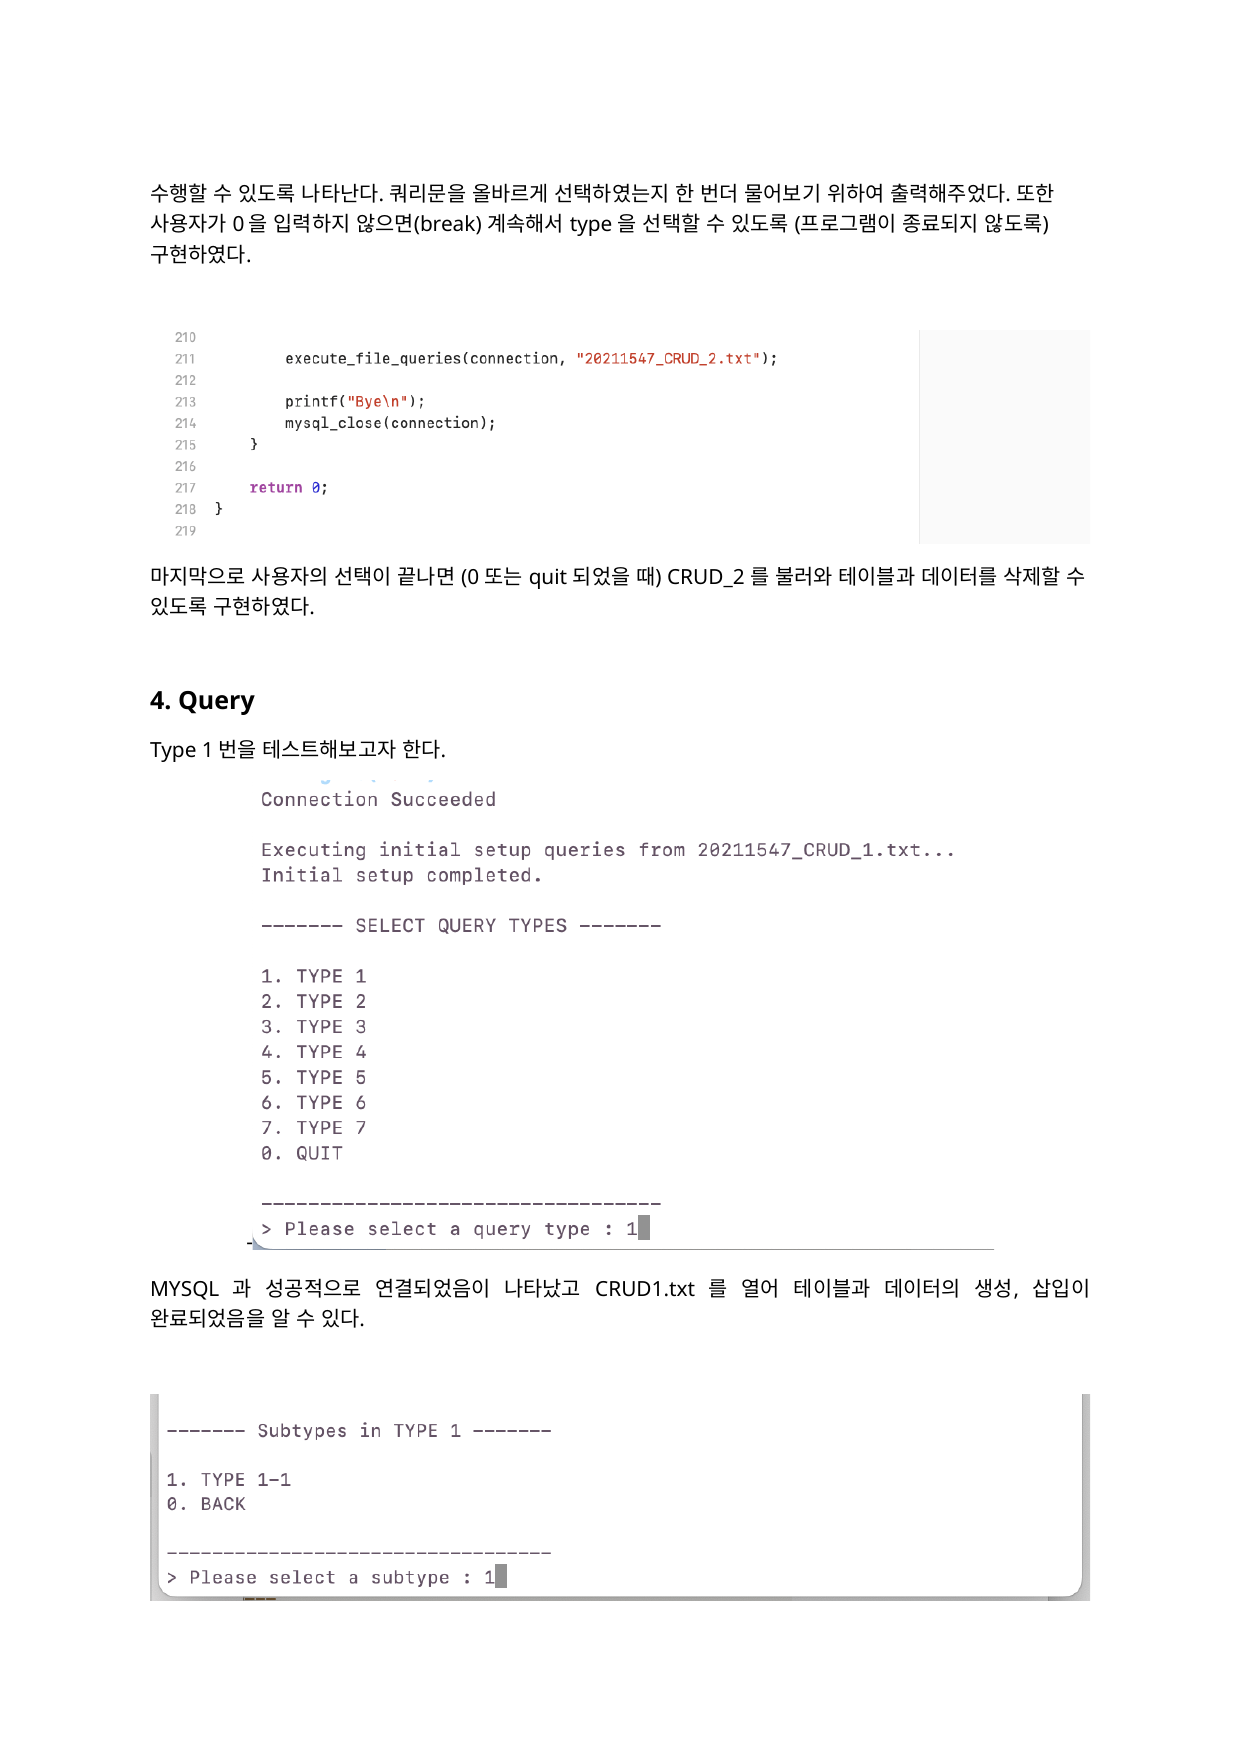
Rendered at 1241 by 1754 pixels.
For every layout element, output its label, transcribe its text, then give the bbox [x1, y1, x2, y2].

picture [150, 1394, 1091, 1601]
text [150, 177, 1090, 268]
text Type 1번을 테스트해보고자 한다. [150, 733, 1090, 764]
text 4. Query [150, 683, 1090, 717]
picture [150, 330, 1091, 544]
text MYSQL 과 성공적으로 연결되었음이 나타났고 CRUD1.txt 를 열어 테이블과 데이터의 생성, 삽입이 완료되었음을 알 수 있다. [150, 1272, 1090, 1333]
picture [252, 780, 995, 1250]
text 마지막으로 사용자의 선택이 끝나면 (0 또는 quit 되었을 때) CRUD_2 를 불러와 테이블과 데이터를 삭제할 수 있도록 구현하였다. [150, 560, 1090, 621]
